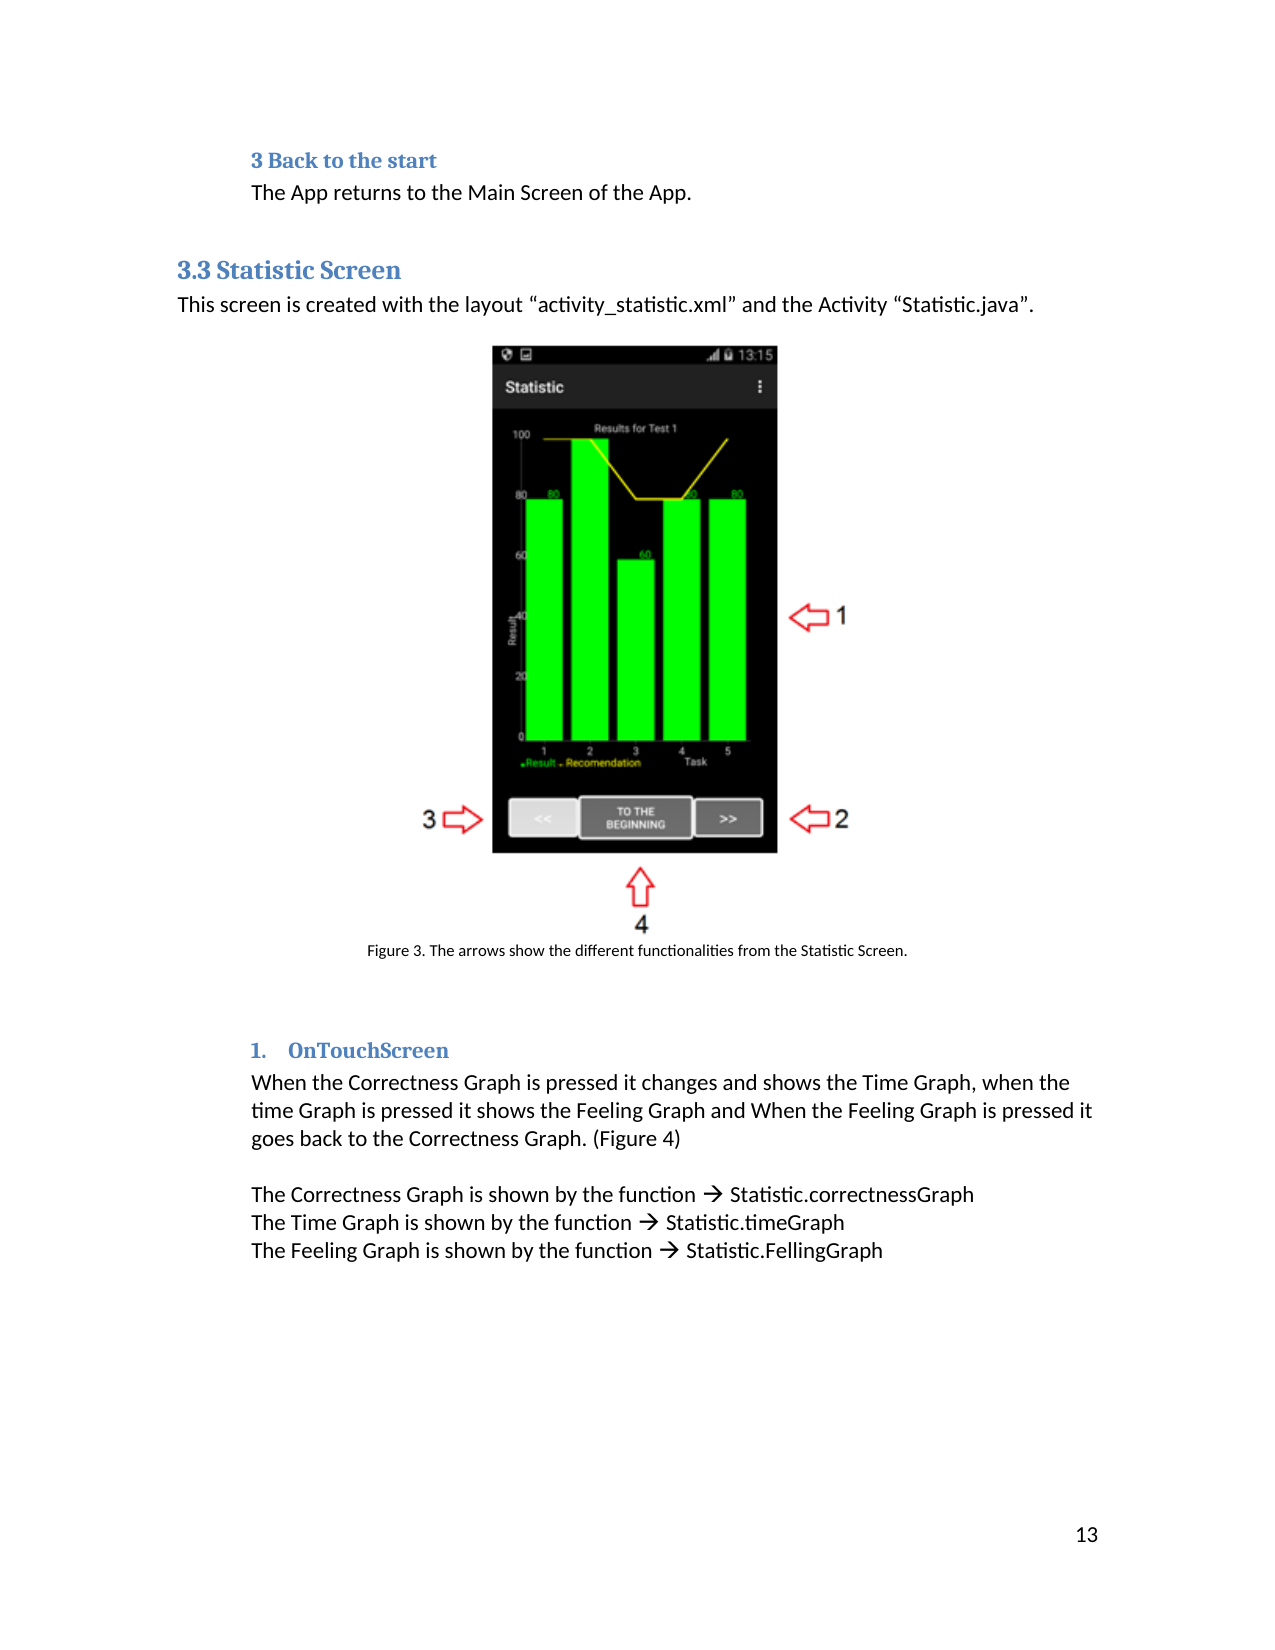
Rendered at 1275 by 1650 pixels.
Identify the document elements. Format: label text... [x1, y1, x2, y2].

text The App returns to the Main Screen of the App. [177, 178, 1098, 206]
text The Time Graph is shown by the function Statistic.timeGraph [251, 1208, 1098, 1236]
text When the Correctness Graph is pressed it changes and shows the Time Graph, when the time Graph is pressed it shows the Feeling Graph and When the Feeling Graph is pressed it goes back to the Correctness Graph. (Figure 4) The Correctness Graph is shown by the function Statistic.correctnessGraph [251, 1068, 1098, 1208]
subtitle 3 Back to the start [177, 148, 1098, 174]
text The Feeling Graph is shown by the function Statistic.FellingGraph [251, 1236, 1098, 1264]
picture [419, 343, 856, 941]
subtitle 3.3 Statistic Screen [177, 255, 1098, 286]
text This screen is created with the layout “activity_statistic.xml” and the Activity “Statistic.java”. [177, 290, 1098, 318]
text Figure 3. The arrows show the different functionalities from the Statistic Screen. [177, 941, 1098, 961]
subtitle OnTouchScreen [251, 1038, 1098, 1064]
